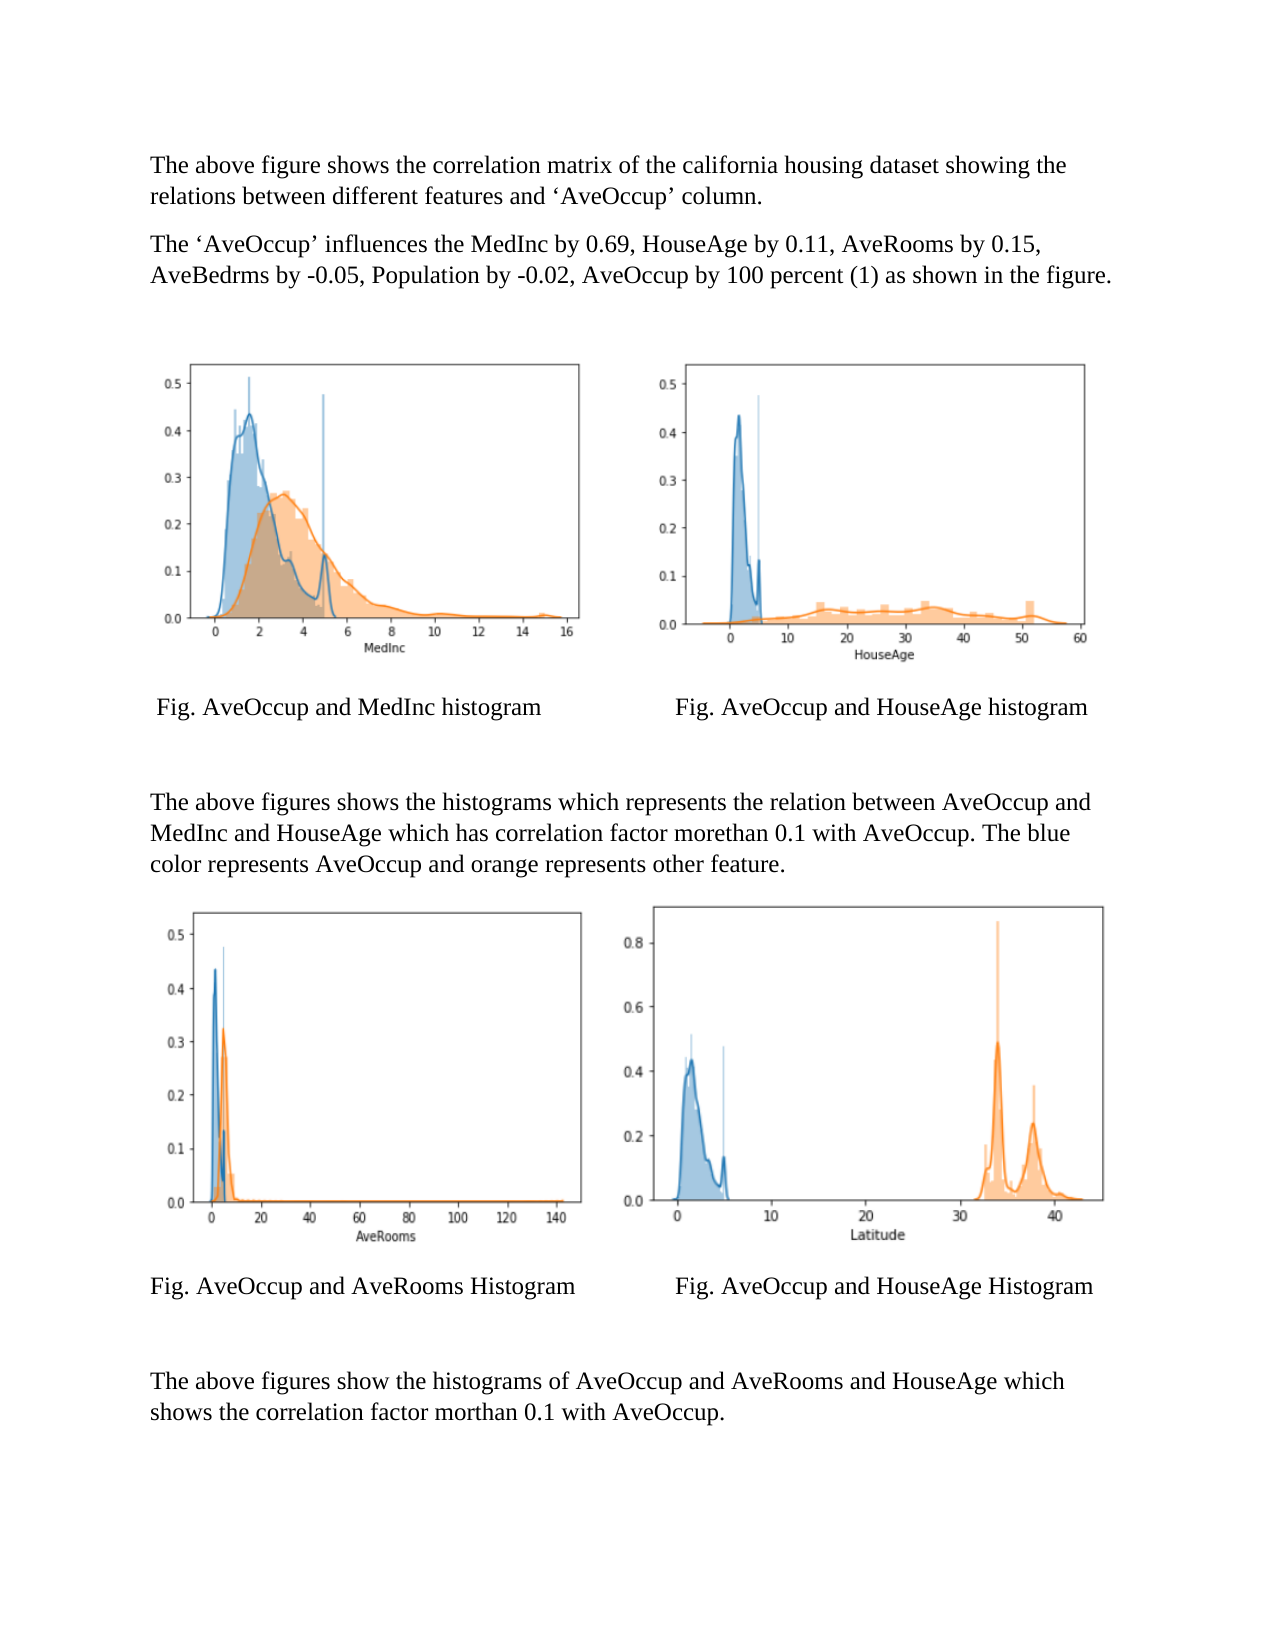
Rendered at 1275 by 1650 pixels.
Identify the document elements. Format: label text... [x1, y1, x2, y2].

text Fig. AveOccup and AveRooms Histogram Fig. AveOccup and HouseAge Histogram [150, 1271, 1125, 1300]
text The above figures shows the histograms which represents the relation between AveOccup and MedInc and HouseAge which has correlation factor morethan 0.1 with AveOccup. The blue color represents AveOccup and orange represents other feature. [150, 787, 1125, 878]
picture [657, 355, 1114, 673]
picture [150, 355, 602, 673]
text The above figure shows the correlation matrix of the california housing dataset showing the relations between different features and ‘AveOccup’ column. [150, 150, 1125, 210]
picture [150, 896, 1113, 1252]
text Fig. AveOccup and MedInc histogram Fig. AveOccup and HouseAge histogram [150, 692, 1125, 720]
text The above figures show the histograms of AveOccup and AveRooms and HouseAge which shows the correlation factor morthan 0.1 with AveOccup. [150, 1366, 1125, 1426]
text The ‘AveOccup’ influences the MedInc by 0.69, HouseAge by 0.11, AveRooms by 0.15, AveBedrms by -0.05, Population by -0.02, AveOccup by 100 percent (1) as shown in the figure. [150, 229, 1125, 288]
